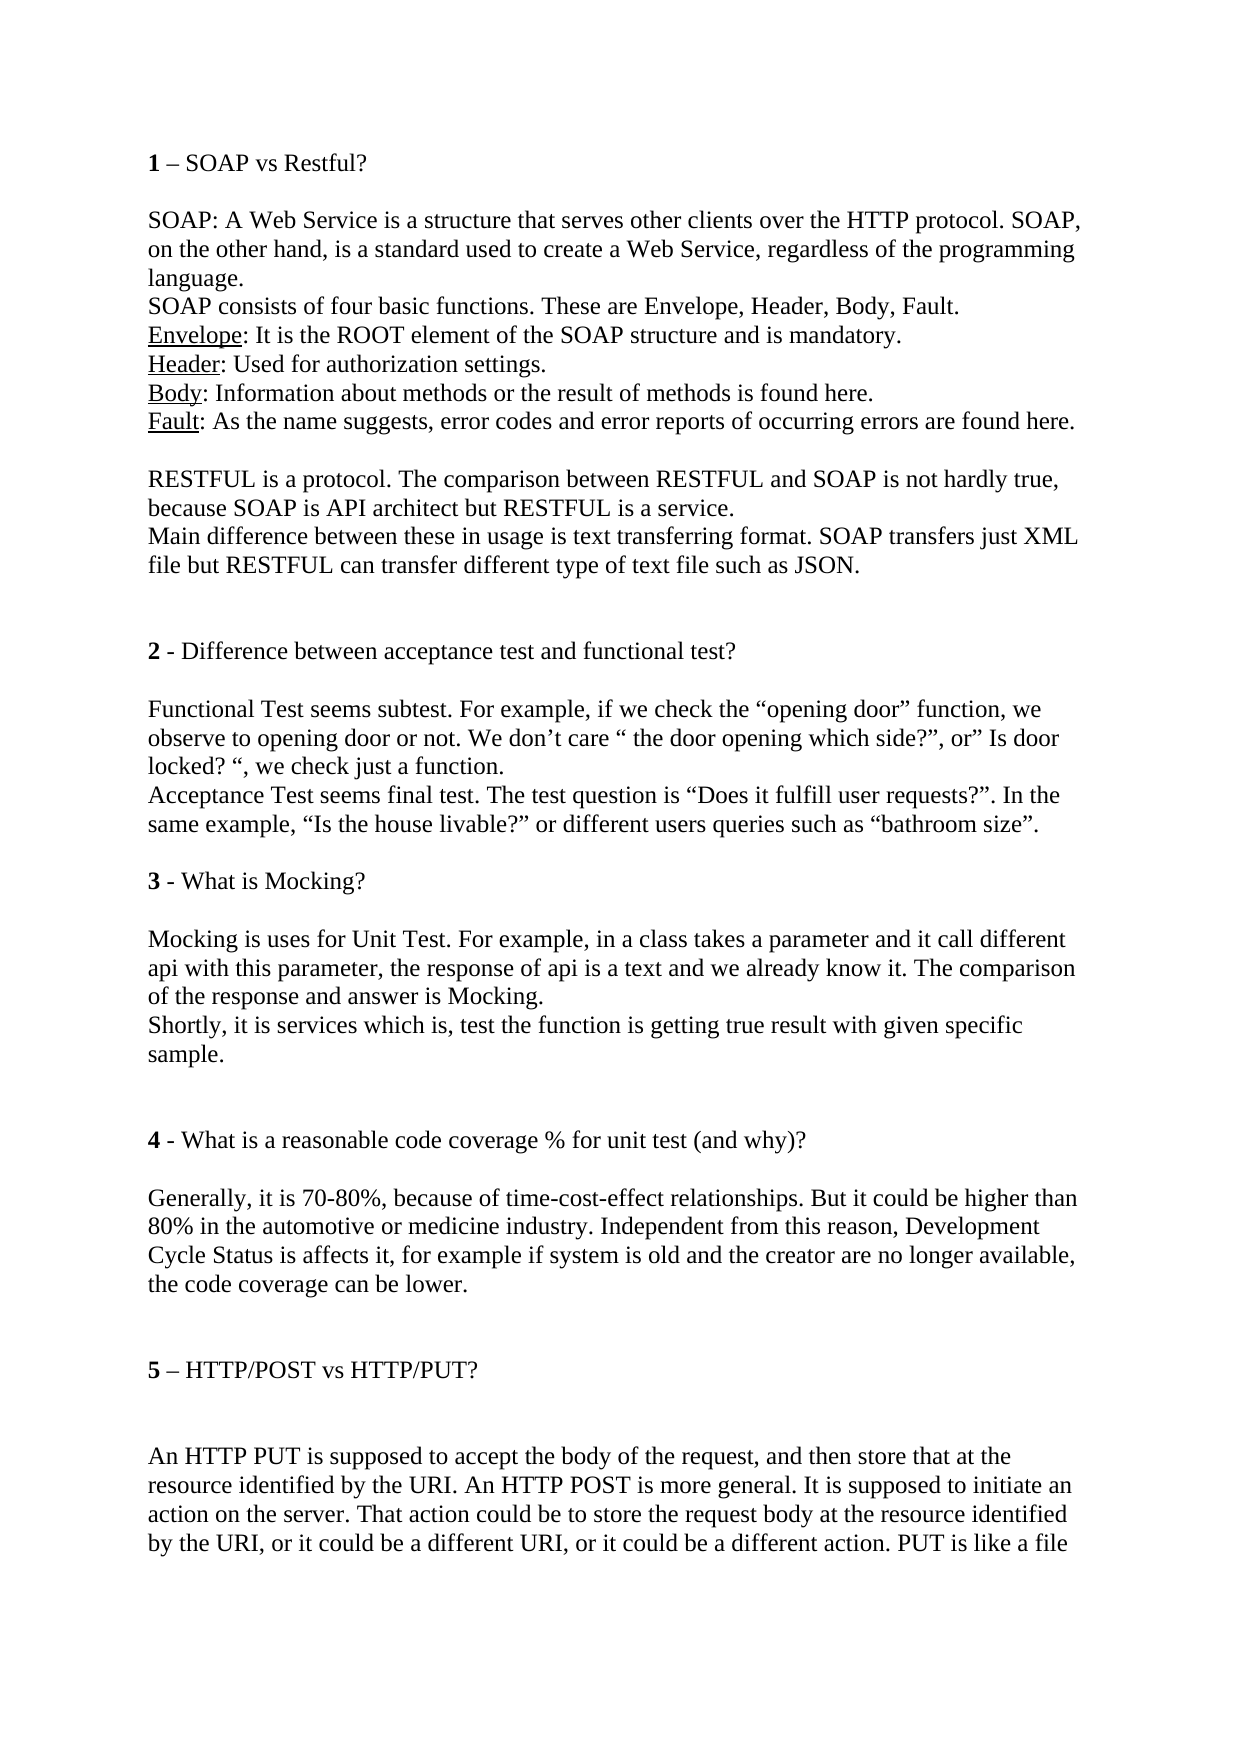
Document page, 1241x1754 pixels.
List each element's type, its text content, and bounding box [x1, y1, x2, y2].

text Header: Used for authorization settings. [148, 349, 1093, 378]
text 3 - What is Mocking? [148, 866, 1093, 895]
text Main difference between these in usage is text transferring format. SOAP transfers just XML file but RESTFUL can transfer different type of text file such as JSON. [148, 521, 1093, 579]
text 1 – SOAP vs Restful? [148, 148, 1093, 176]
text Envelope: It is the ROOT element of the SOAP structure and is mandatory. [148, 320, 1093, 349]
text 5 – HTTP/POST vs HTTP/PUT? [148, 1355, 1093, 1384]
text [148, 1413, 1093, 1556]
text SOAP: A Web Service is a structure that serves other clients over the HTTP protocol. SOAP, on the other hand, is a standard used to create a Web Service, regardless of the programming language. [148, 205, 1093, 291]
text Functional Test seems subtest. For example, if we check the “opening door” function, we observe to opening door or not. We don’t care “ the door opening which side?”, or” Is door locked? “, we check just a function. [148, 694, 1093, 780]
text Mocking is uses for Unit Test. For example, in a class takes a parameter and it call different api with this parameter, the response of api is a text and we already know it. The comparison of the response and answer is Mocking. [148, 924, 1093, 1010]
text SOAP consists of four basic functions. These are Envelope, Header, Body, Fault. [148, 291, 1093, 320]
text Shortly, it is services which is, test the function is getting true result with given specific sample. [148, 1010, 1093, 1068]
text Acceptance Test seems final test. The test question is “Does it fulfill user requests?”. In the same example, “Is the house livable?” or different users queries such as “bathroom size”. [148, 780, 1093, 838]
text RESTFUL is a protocol. The comparison between RESTFUL and SOAP is not hardly true, because SOAP is API architect but RESTFUL is a service. [148, 464, 1093, 521]
text 4 - What is a reasonable code coverage % for unit test (and why)? [148, 1125, 1093, 1154]
text Generally, it is 70-80%, because of time-cost-effect relationships. But it could be higher than 80% in the automotive or medicine industry. Independent from this reason, Development Cycle Status is affects it, for example if system is old and the creator are no longer available, the code coverage can be lower. [148, 1183, 1093, 1298]
text Body: Information about methods or the result of methods is found here. [148, 378, 1093, 406]
text Fault: As the name suggests, error codes and error reports of occurring errors are found here. [148, 406, 1093, 435]
text 2 - Difference between acceptance test and functional test? [148, 636, 1093, 665]
